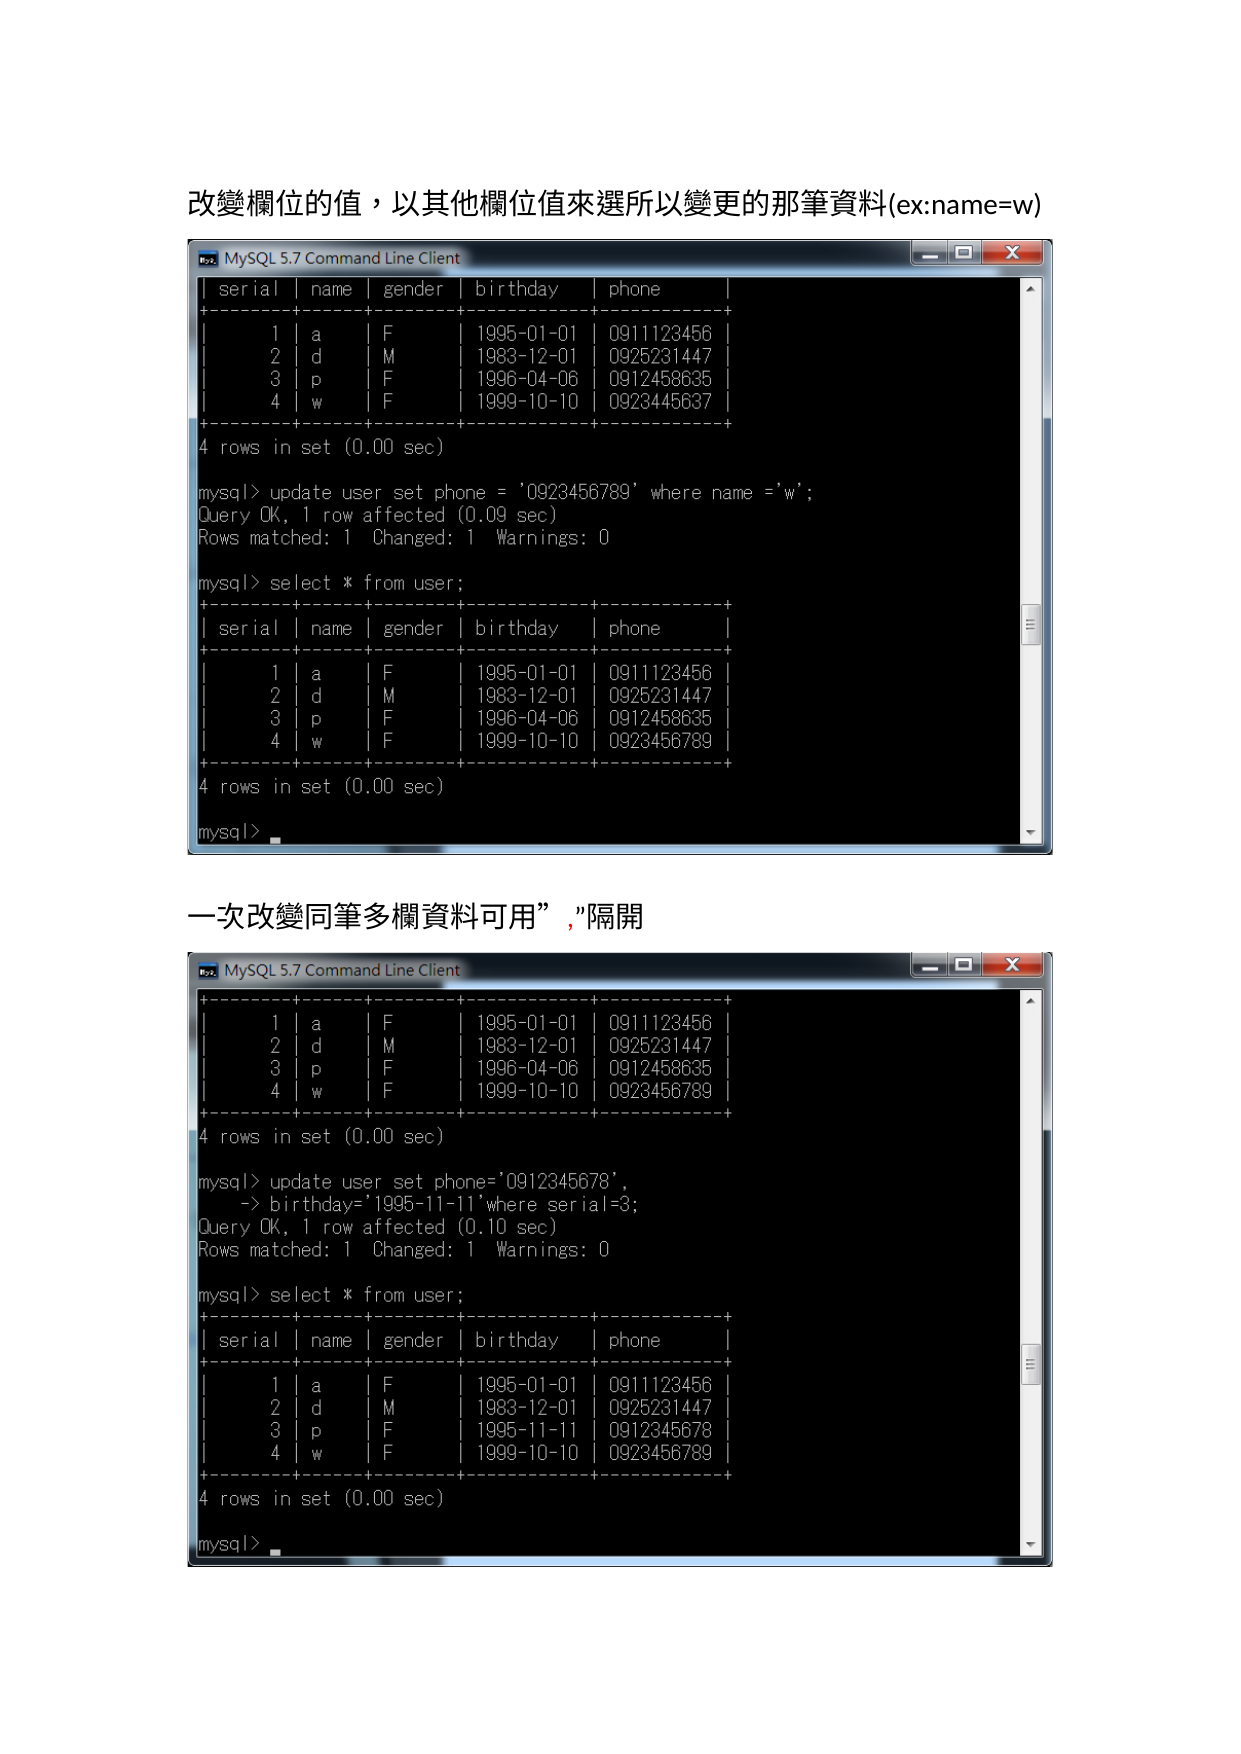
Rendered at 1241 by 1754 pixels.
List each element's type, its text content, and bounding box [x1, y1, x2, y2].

text 一次改變同筆多欄資料可用”,”隔開 [187, 877, 1053, 952]
picture [187, 239, 1053, 855]
picture [187, 952, 1053, 1567]
text 改變欄位的值，以其他欄位值來選所以變更的那筆資料(ex:name=w) [187, 164, 1053, 239]
